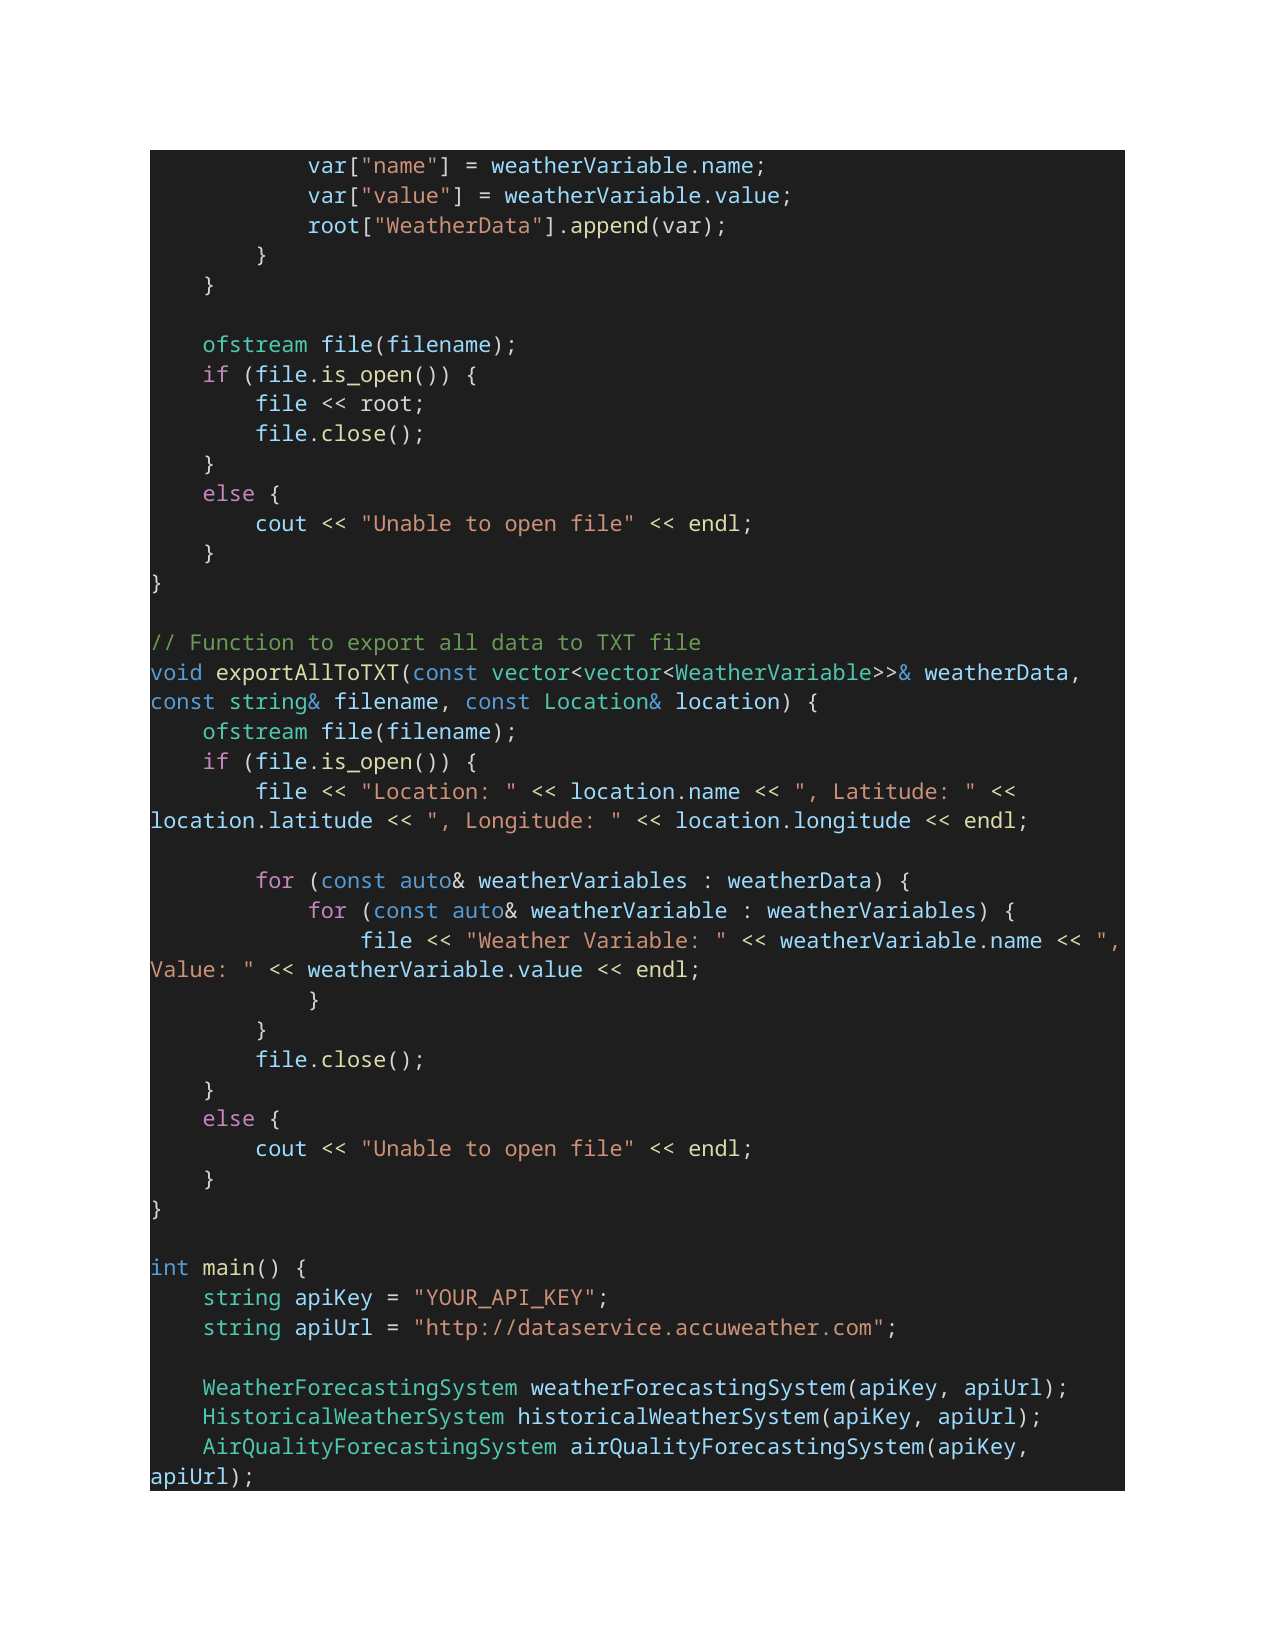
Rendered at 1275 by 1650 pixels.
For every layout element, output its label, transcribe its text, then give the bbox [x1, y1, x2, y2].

text if (file.is_open()) { [150, 746, 1125, 776]
text WeatherForecastingSystem weatherForecastingSystem(apiKey, apiUrl); [150, 1371, 1125, 1401]
text } [150, 448, 1125, 478]
text file << "Location: " << location.name << ", Latitude: " << location.latitude << ", Longitude: " << location.longitude << endl; [150, 776, 1125, 835]
text } [150, 984, 1125, 1014]
text } [150, 1193, 1125, 1222]
text var["value"] = weatherVariable.value; [150, 180, 1125, 209]
text ofstream file(filename); [150, 716, 1125, 746]
text else { [150, 1103, 1125, 1133]
text string apiUrl = "http://dataservice.accuweather.com"; [150, 1312, 1125, 1342]
text } [150, 1073, 1125, 1103]
text } [150, 567, 1125, 597]
text } [150, 1163, 1125, 1193]
text cout << "Unable to open file" << endl; [150, 1133, 1125, 1163]
text void exportAllToTXT(const vector<vector<WeatherVariable>>& weatherData, const string& filename, const Location& location) { [150, 656, 1125, 716]
text cout << "Unable to open file" << endl; [150, 507, 1125, 537]
text if (file.is_open()) { [150, 358, 1125, 388]
text ofstream file(filename); [150, 329, 1125, 358]
text } [150, 1014, 1125, 1044]
text root["WeatherData"].append(var); [150, 209, 1125, 239]
text string apiKey = "YOUR_API_KEY"; [150, 1282, 1125, 1312]
text for (const auto& weatherVariable : weatherVariables) { [150, 895, 1125, 924]
text file << root; [150, 388, 1125, 418]
text else { [150, 478, 1125, 507]
text } [150, 537, 1125, 567]
text HistoricalWeatherSystem historicalWeatherSystem(apiKey, apiUrl); [150, 1401, 1125, 1431]
text file << "Weather Variable: " << weatherVariable.name << ", Value: " << weatherVariable.value << endl; [150, 924, 1125, 984]
text AirQualityForecastingSystem airQualityForecastingSystem(apiKey, apiUrl); [150, 1431, 1125, 1491]
text for (const auto& weatherVariables : weatherData) { [150, 865, 1125, 895]
text file.close(); [150, 418, 1125, 448]
text var["name"] = weatherVariable.name; [150, 150, 1125, 180]
text } [150, 269, 1125, 299]
text } [150, 239, 1125, 269]
text file.close(); [150, 1044, 1125, 1073]
text // Function to export all data to TXT file [150, 627, 1125, 656]
text int main() { [150, 1252, 1125, 1282]
